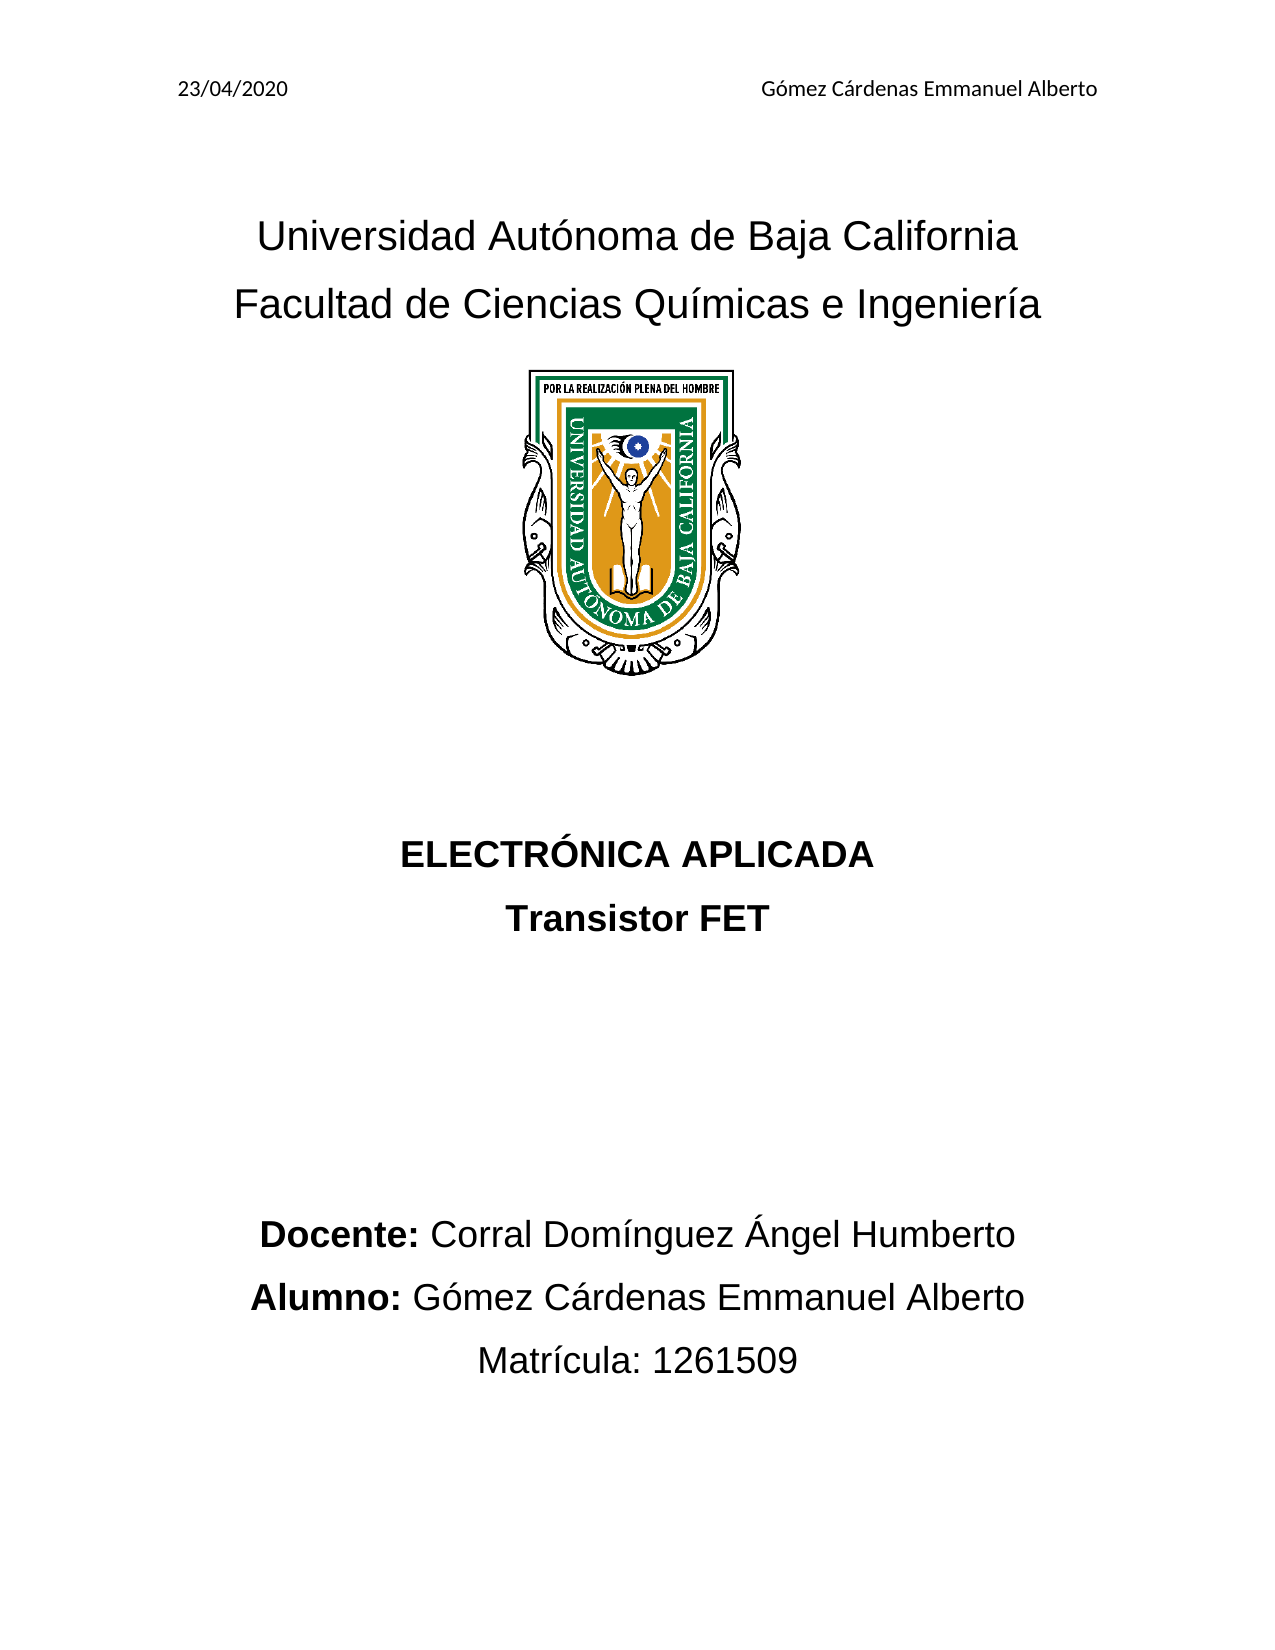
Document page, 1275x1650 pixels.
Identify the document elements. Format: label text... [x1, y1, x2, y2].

text Docente: Corral Domínguez Ángel Humberto [177, 1212, 1098, 1255]
text Universidad Autónoma de Baja California [177, 211, 1098, 259]
text Transistor FET [177, 896, 1098, 939]
picture [521, 367, 744, 677]
text Alumno: Gómez Cárdenas Emmanuel Alberto [177, 1275, 1098, 1318]
text Matrícula: 1261509 [177, 1338, 1098, 1381]
text ELECTRÓNICA APLICADA [177, 832, 1098, 876]
text Facultad de Ciencias Químicas e Ingeniería [177, 279, 1098, 327]
